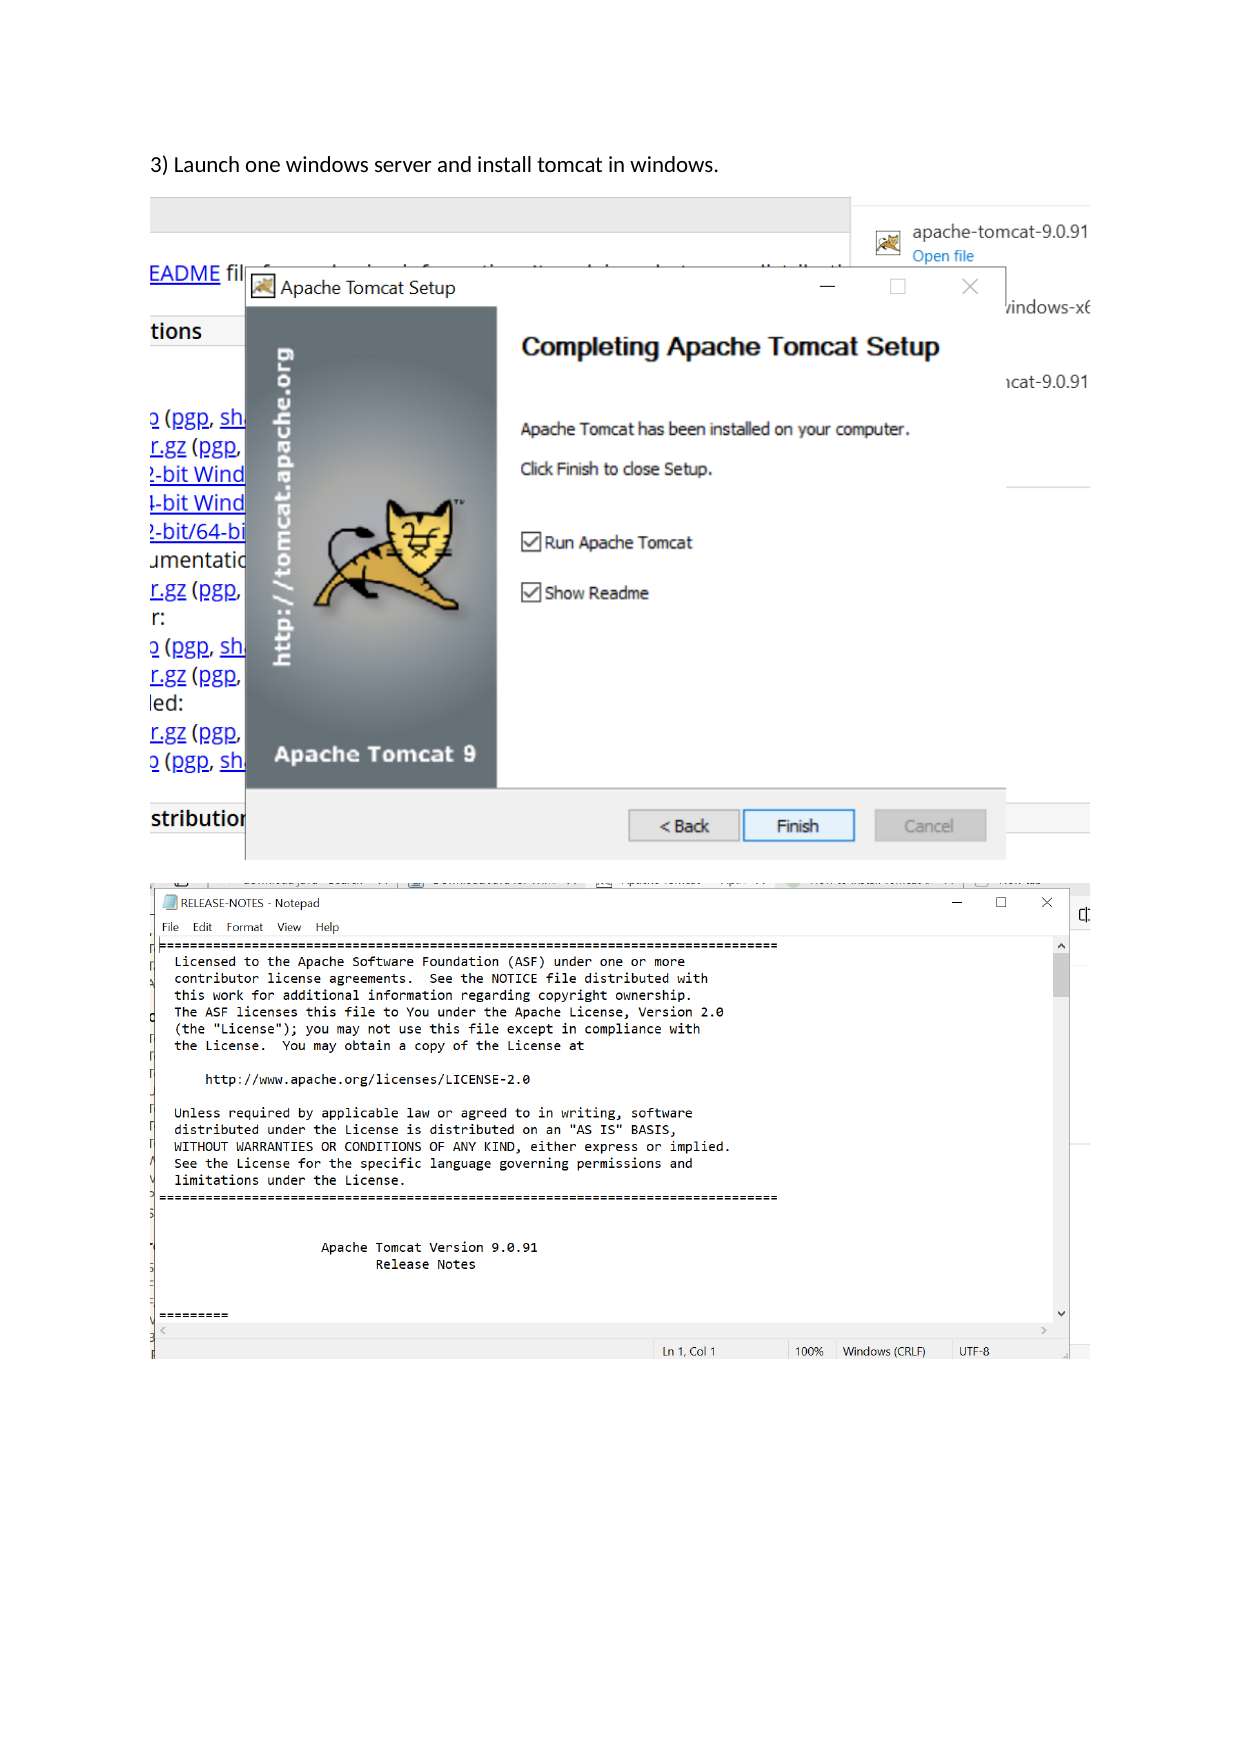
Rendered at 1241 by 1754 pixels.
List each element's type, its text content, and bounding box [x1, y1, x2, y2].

picture [150, 883, 1091, 1359]
picture [150, 196, 1091, 866]
text 3) Launch one windows server and install tomcat in windows. [150, 150, 1090, 178]
